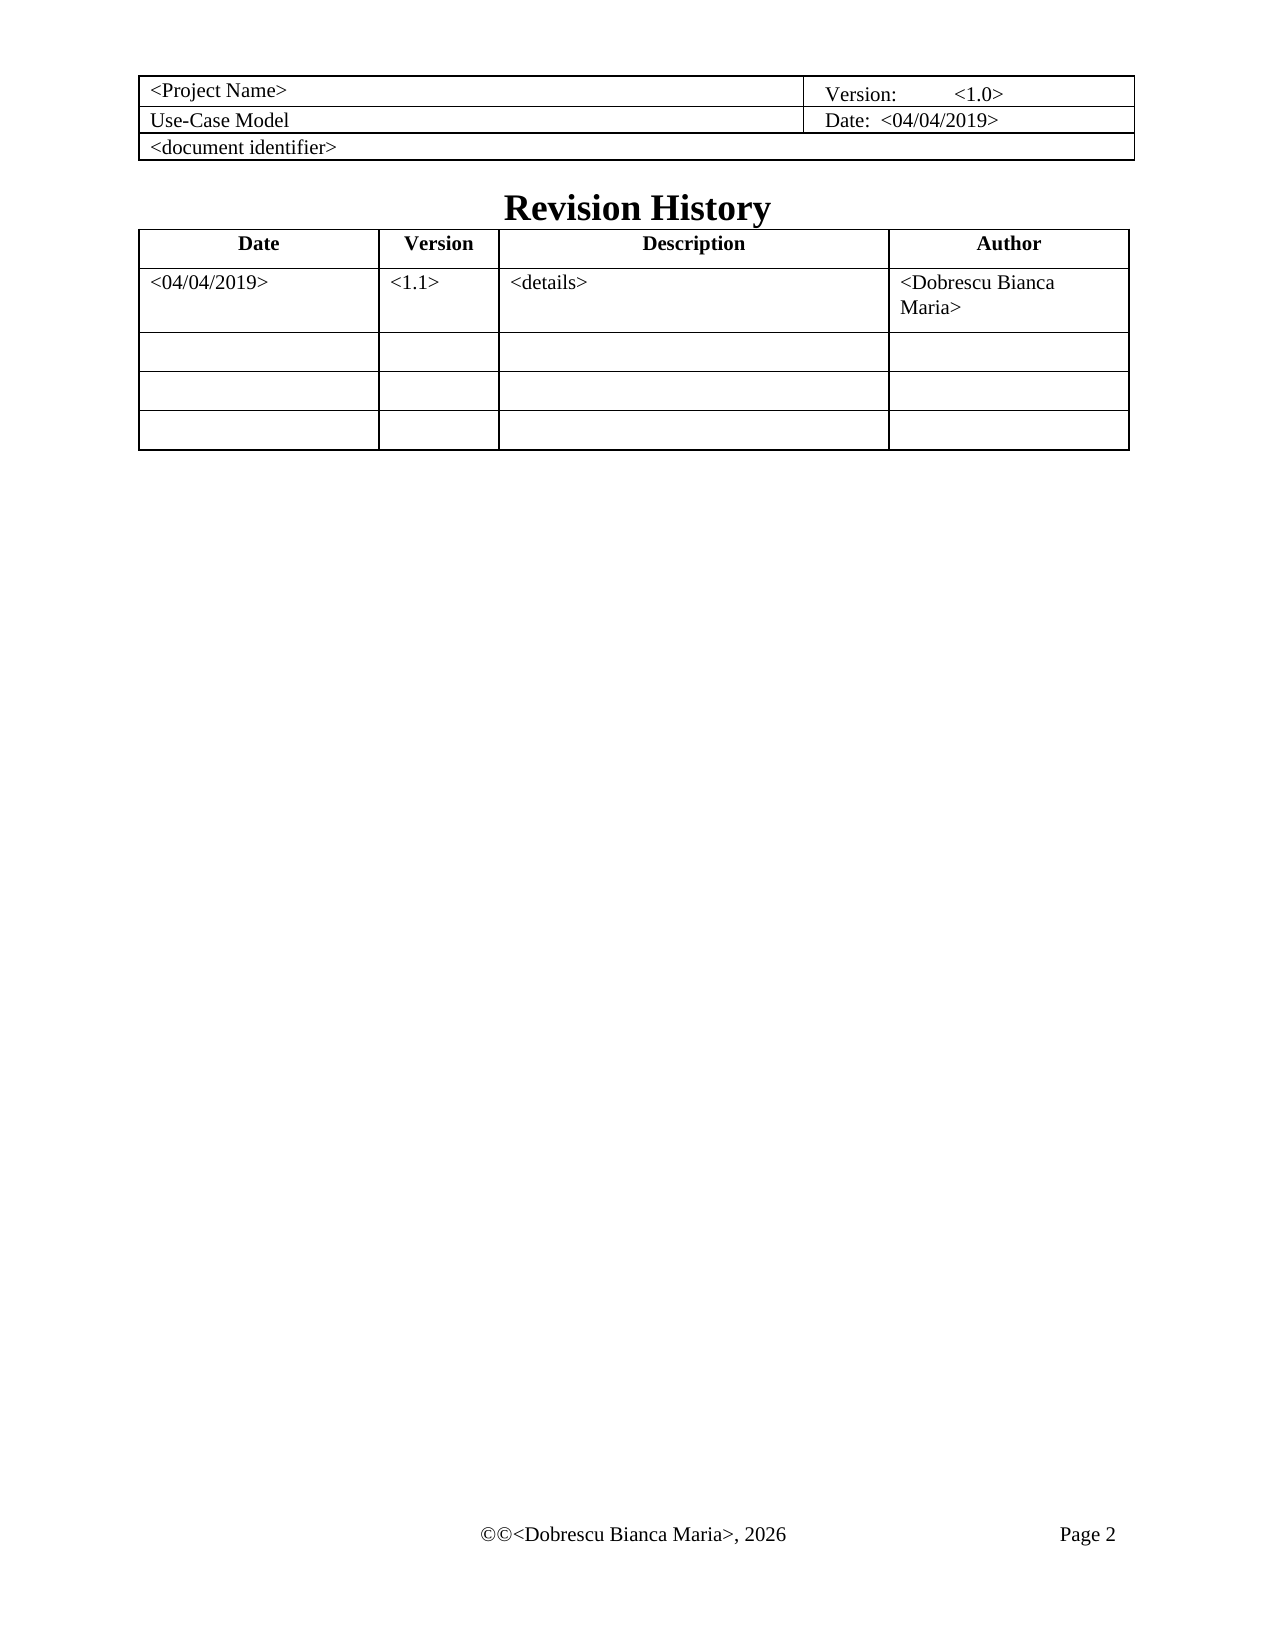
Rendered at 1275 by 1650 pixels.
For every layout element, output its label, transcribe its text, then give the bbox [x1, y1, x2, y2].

table_cell [380, 333, 498, 371]
table_cell <1.1> [380, 269, 498, 332]
table_cell <details> [500, 269, 888, 332]
table_cell [500, 411, 888, 449]
table_cell [890, 372, 1128, 410]
table_header Date [140, 230, 378, 268]
table_cell <Dobrescu Bianca Maria> [890, 269, 1128, 332]
table_cell [140, 411, 378, 449]
table_header Author [890, 230, 1128, 268]
table_cell <04/04/2019> [140, 269, 378, 332]
table_cell [500, 372, 888, 410]
title Revision History [150, 185, 1125, 228]
table_cell [380, 372, 498, 410]
table_cell [140, 372, 378, 410]
table_cell [890, 333, 1128, 371]
table_cell [500, 333, 888, 371]
table_header Version [380, 230, 498, 268]
table_cell [380, 411, 498, 449]
table_cell [890, 411, 1128, 449]
table_header Description [500, 230, 888, 268]
table_cell [140, 333, 378, 371]
